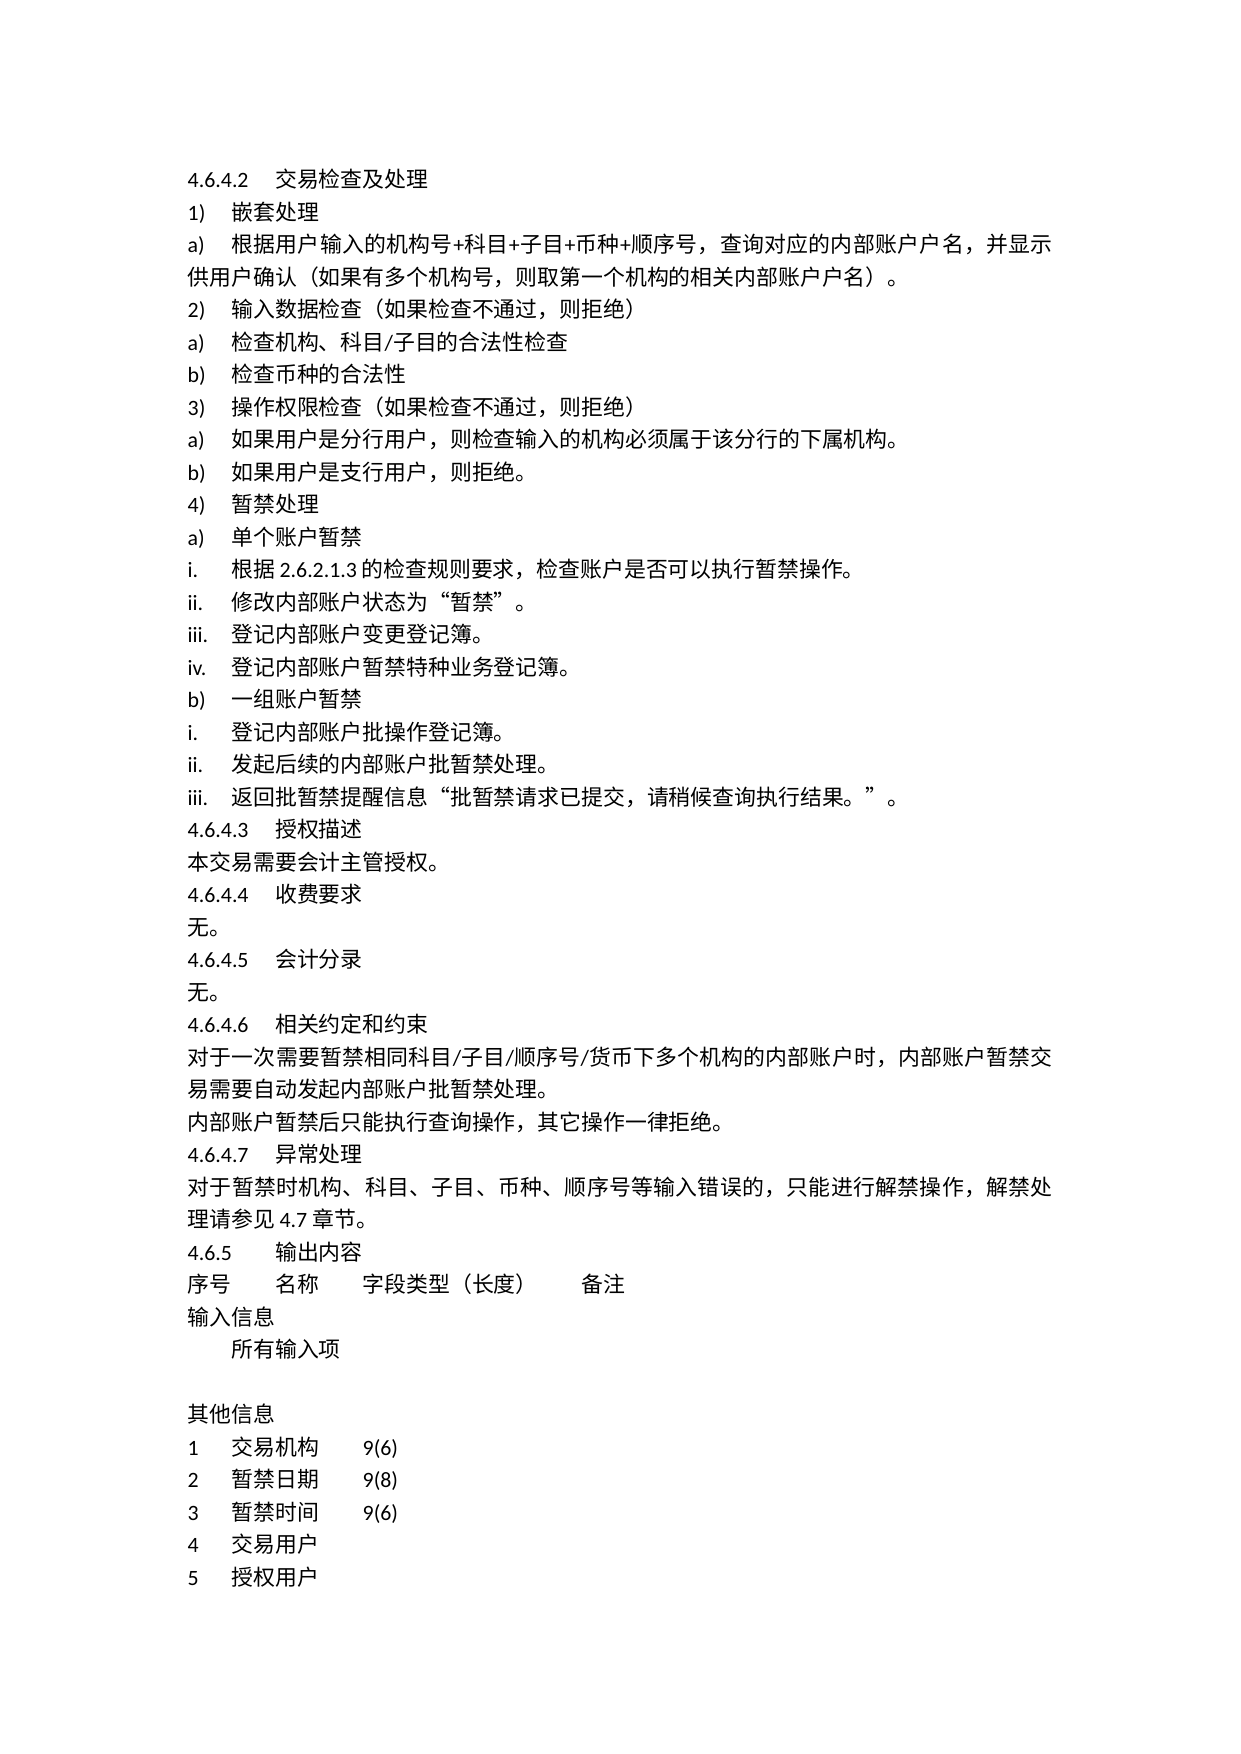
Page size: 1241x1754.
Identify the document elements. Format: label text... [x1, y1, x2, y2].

text 序号 名称 字段类型（长度） 备注 [187, 1267, 1053, 1299]
text 1 交易机构 9(6) [187, 1429, 1053, 1462]
text 4.6.4.4 收费要求 [187, 877, 1053, 909]
text 4.6.5 输出内容 [187, 1234, 1053, 1267]
text 3 暂禁时间 9(6) [187, 1494, 1053, 1527]
text i. 根据2.6.2.1.3的检查规则要求，检查账户是否可以执行暂禁操作。 [187, 552, 1053, 584]
text b) 如果用户是支行用户，则拒绝。 [187, 454, 1053, 487]
text 4.6.4.7 异常处理 [187, 1137, 1053, 1169]
text 无。 [187, 974, 1053, 1007]
text 4.6.4.6 相关约定和约束 [187, 1007, 1053, 1039]
text iii. 登记内部账户变更登记簿。 [187, 617, 1053, 649]
text ii. 发起后续的内部账户批暂禁处理。 [187, 747, 1053, 779]
text a) 根据用户输入的机构号+科目+子目+币种+顺序号，查询对应的内部账户户名，并显示供用户确认（如果有多个机构号，则取第一个机构的相关内部账户户名）。 [187, 227, 1053, 292]
text i. 登记内部账户批操作登记簿。 [187, 714, 1053, 747]
text 对于一次需要暂禁相同科目/子目/顺序号/货币下多个机构的内部账户时，内部账户暂禁交易需要自动发起内部账户批暂禁处理。 [187, 1039, 1053, 1104]
text 3) 操作权限检查（如果检查不通过，则拒绝） [187, 389, 1053, 422]
text iii. 返回批暂禁提醒信息“批暂禁请求已提交，请稍候查询执行结果。”。 [187, 779, 1053, 812]
text 2) 输入数据检查（如果检查不通过，则拒绝） [187, 292, 1053, 324]
text 4.6.4.3 授权描述 [187, 812, 1053, 844]
text 其他信息 [187, 1397, 1053, 1429]
text b) 检查币种的合法性 [187, 357, 1053, 389]
text a) 检查机构、科目/子目的合法性检查 [187, 324, 1053, 357]
text 5 授权用户 [187, 1559, 1053, 1592]
text b) 一组账户暂禁 [187, 682, 1053, 714]
text 所有输入项 [187, 1332, 1053, 1364]
text ii. 修改内部账户状态为“暂禁”。 [187, 584, 1053, 617]
text 2 暂禁日期 9(8) [187, 1462, 1053, 1494]
text 1) 嵌套处理 [187, 194, 1053, 227]
text 对于暂禁时机构、科目、子目、币种、顺序号等输入错误的，只能进行解禁操作，解禁处理请参见4.7 章节。 [187, 1169, 1053, 1234]
text a) 单个账户暂禁 [187, 519, 1053, 552]
text 内部账户暂禁后只能执行查询操作，其它操作一律拒绝。 [187, 1104, 1053, 1137]
text 4) 暂禁处理 [187, 487, 1053, 519]
text 4.6.4.2 交易检查及处理 [187, 162, 1053, 194]
text 无。 [187, 909, 1053, 942]
text 本交易需要会计主管授权。 [187, 844, 1053, 877]
text 4 交易用户 [187, 1527, 1053, 1559]
text 4.6.4.5 会计分录 [187, 942, 1053, 974]
text 输入信息 [187, 1299, 1053, 1332]
text iv. 登记内部账户暂禁特种业务登记簿。 [187, 649, 1053, 682]
text a) 如果用户是分行用户，则检查输入的机构必须属于该分行的下属机构。 [187, 422, 1053, 454]
